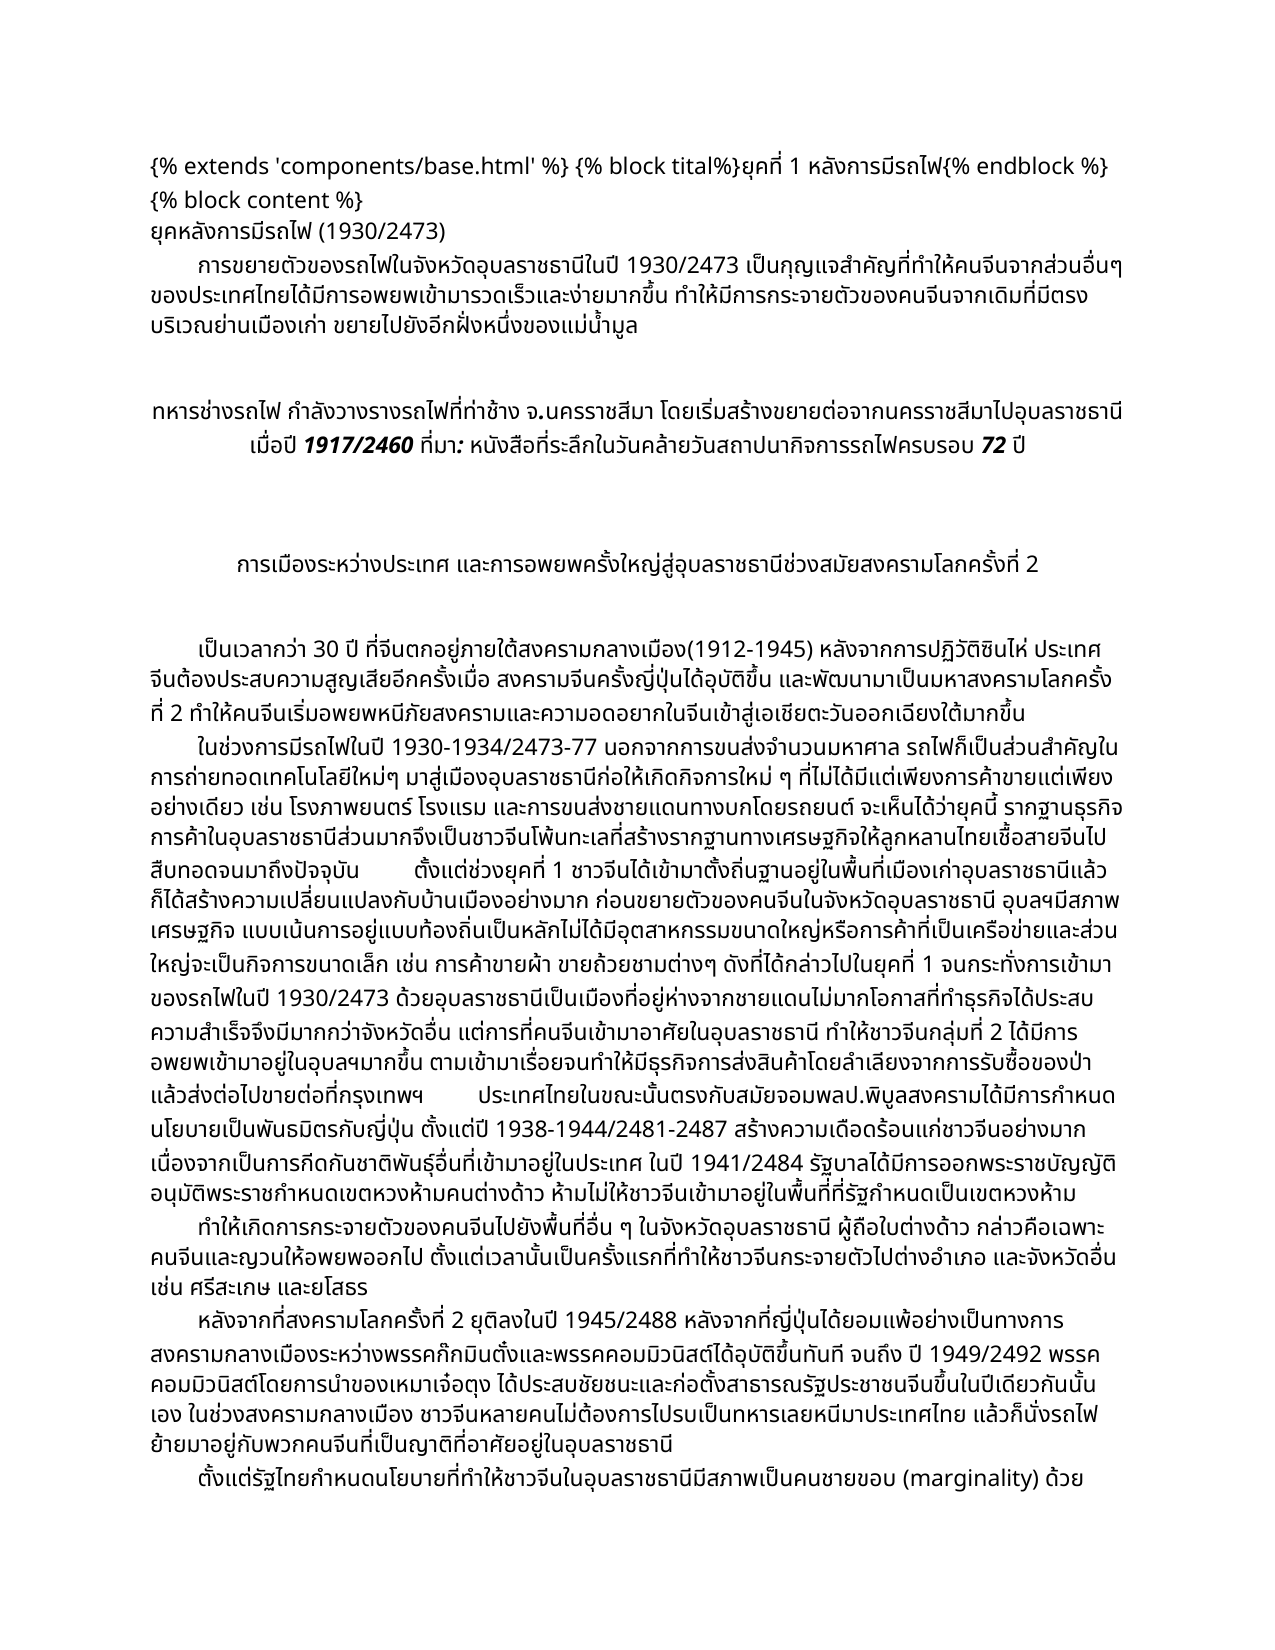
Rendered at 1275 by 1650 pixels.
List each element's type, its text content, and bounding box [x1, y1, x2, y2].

text เป็นเวลากว่า 30 ปี ที่จีนตกอยู่ภายใต้สงครามกลางเมือง(1912-1945) หลังจากการปฏิวัติซินไห่ ประเทศจีนต้องประสบความสูญเสียอีกครั้งเมื่อ สงครามจีนครั้งญี่ปุ่นได้อุบัติขึ้น และพัฒนามาเป็นมหาสงครามโลกครั้งที่ 2 ทำให้คนจีนเริ่มอพยพหนีภัยสงครามและความอดอยากในจีนเข้าสู่เอเชียตะวันออกเฉียงใต้มากขึ้น [150, 633, 1125, 731]
text หลังจากที่สงครามโลกครั้งที่ 2 ยุติลงในปี 1945/2488 หลังจากที่ญี่ปุ่นได้ยอมแพ้อย่างเป็นทางการ สงครามกลางเมืองระหว่างพรรคก๊กมินตั๋งและพรรคคอมมิวนิสต์ได้อุบัติขึ้นทันที จนถึง ปี 1949/2492 พรรคคอมมิวนิสต์โดยการนำของเหมาเจ๋อตุง ได้ประสบชัยชนะและก่อตั้งสาธารณรัฐประชาชนจีนขึ้นในปีเดียวกันนั้นเอง ในช่วงสงครามกลางเมือง ชาวจีนหลายคนไม่ต้องการไปรบเป็นทหารเลยหนีมาประเทศไทย แล้วก็นั่งรถไฟย้ายมาอยู่กับพวกคนจีนที่เป็นญาติที่อาศัยอยู่ในอุบลราชธานี [150, 1304, 1125, 1462]
text ทำให้เกิดการกระจายตัวของคนจีนไปยังพื้นที่อื่น ๆ ในจังหวัดอุบลราชธานี ผู้ถือใบต่างด้าว กล่าวคือเฉพาะคนจีนและญวนให้อพยพออกไป ตั้งแต่เวลานั้นเป็นครั้งแรกที่ทำให้ชาวจีนกระจายตัวไปต่างอำเภอ และจังหวัดอื่น เช่น ศรีสะเกษ และยโสธร [150, 1211, 1125, 1304]
text การเมืองระหว่างประเทศ และการอพยพครั้งใหญ่สู่อุบลราชธานีช่วงสมัยสงครามโลกครั้งที่ 2 [150, 548, 1125, 582]
text การขยายตัวของรถไฟในจังหวัดอุบลราชธานีในปี 1930/2473 เป็นกุญแจสำคัญที่ทำให้คนจีนจากส่วนอื่นๆของประเทศไทยได้มีการอพยพเข้ามารวดเร็วและง่ายมากขึ้น ทำให้มีการกระจายตัวของคนจีนจากเดิมที่มีตรงบริเวณย่านเมืองเก่า ขยายไปยังอีกฝั่งหนึ่งของแม่น้ำมูล [150, 249, 1125, 343]
text {% extends 'components/base.html' %} {% block tital%}ยุคที่ 1 หลังการมีรถไฟ{% endblock %} {% block content %} [150, 150, 1125, 215]
text ในช่วงการมีรถไฟในปี 1930-1934/2473-77 นอกจากการขนส่งจำนวนมหาศาล รถไฟก็เป็นส่วนสำคัญในการถ่ายทอดเทคโนโลยีใหม่ๆ มาสู่เมืองอุบลราชธานีก่อให้เกิดกิจการใหม่ ๆ ที่ไม่ได้มีแต่เพียงการค้าขายแต่เพียงอย่างเดียว เช่น โรงภาพยนตร์ โรงแรม และการขนส่งชายแดนทางบกโดยรถยนต์ จะเห็นได้ว่ายุคนี้ รากฐานธุรกิจการค้าในอุบลราชธานีส่วนมากจึงเป็นชาวจีนโพ้นทะเลที่สร้างรากฐานทางเศรษฐกิจให้ลูกหลานไทยเชื้อสายจีนไปสืบทอดจนมาถึงปัจจุบัน ตั้งแต่ช่วงยุคที่ 1 ชาวจีนได้เข้ามาตั้งถิ่นฐานอยู่ในพื้นที่เมืองเก่าอุบลราชธานีแล้วก็ได้สร้างความเปลี่ยนแปลงกับบ้านเมืองอย่างมาก ก่อนขยายตัวของคนจีนในจังหวัดอุบลราชธานี อุบลฯมีสภาพเศรษฐกิจ แบบเน้นการอยู่แบบท้องถิ่นเป็นหลักไม่ได้มีอุตสาหกรรมขนาดใหญ่หรือการค้าที่เป็นเครือข่ายและส่วนใหญ่จะเป็นกิจการขนาดเล็ก เช่น การค้าขายผ้า ขายถ้วยชามต่างๆ ดังที่ได้กล่าวไปในยุคที่ 1 จนกระทั่งการเข้ามาของรถไฟในปี 1930/2473 ด้วยอุบลราชธานีเป็นเมืองที่อยู่ห่างจากชายแดนไม่มากโอกาสที่ทำธุรกิจได้ประสบความสำเร็จจึงมีมากกว่าจังหวัดอื่น แต่การที่คนจีนเข้ามาอาศัยในอุบลราชธานี ทำให้ชาวจีนกลุ่มที่ 2 ได้มีการอพยพเข้ามาอยู่ในอุบลฯมากขึ้น ตามเข้ามาเรื่อยจนทำให้มีธุรกิจการส่งสินค้าโดยลำเลียงจากการรับซื้อของป่าแล้วส่งต่อไปขายต่อที่กรุงเทพฯ ประเทศไทยในขณะนั้นตรงกับสมัยจอมพลป.พิบูลสงครามได้มีการกำหนดนโยบายเป็นพันธมิตรกับญี่ปุ่น ตั้งแต่ปี 1938-1944/2481-2487 สร้างความเดือดร้อนแก่ชาวจีนอย่างมากเนื่องจากเป็นการกีดกันชาติพันธุ์อื่นที่เข้ามาอยู่ในประเทศ ในปี 1941/2484 รัฐบาลได้มีการออกพระราชบัญญัติอนุมัติพระราชกำหนดเขตหวงห้ามคนต่างด้าว ห้ามไม่ให้ชาวจีนเข้ามาอยู่ในพื้นที่ที่รัฐกำหนดเป็นเขตหวงห้าม [150, 731, 1125, 1211]
text ยุคหลังการมีรถไฟ (1930/2473) [150, 215, 1125, 249]
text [150, 1462, 1125, 1496]
text ทหารช่างรถไฟ กำลังวางรางรถไฟที่ท่าช้าง จ.นครราชสีมา โดยเริ่มสร้างขยายต่อจากนครราชสีมาไปอุบลราชธานี เมื่อปี 1917/2460 ที่มา: หนังสือที่ระลึกในวันคล้ายวันสถาปนากิจการรถไฟครบรอบ 72 ปี [150, 395, 1125, 463]
